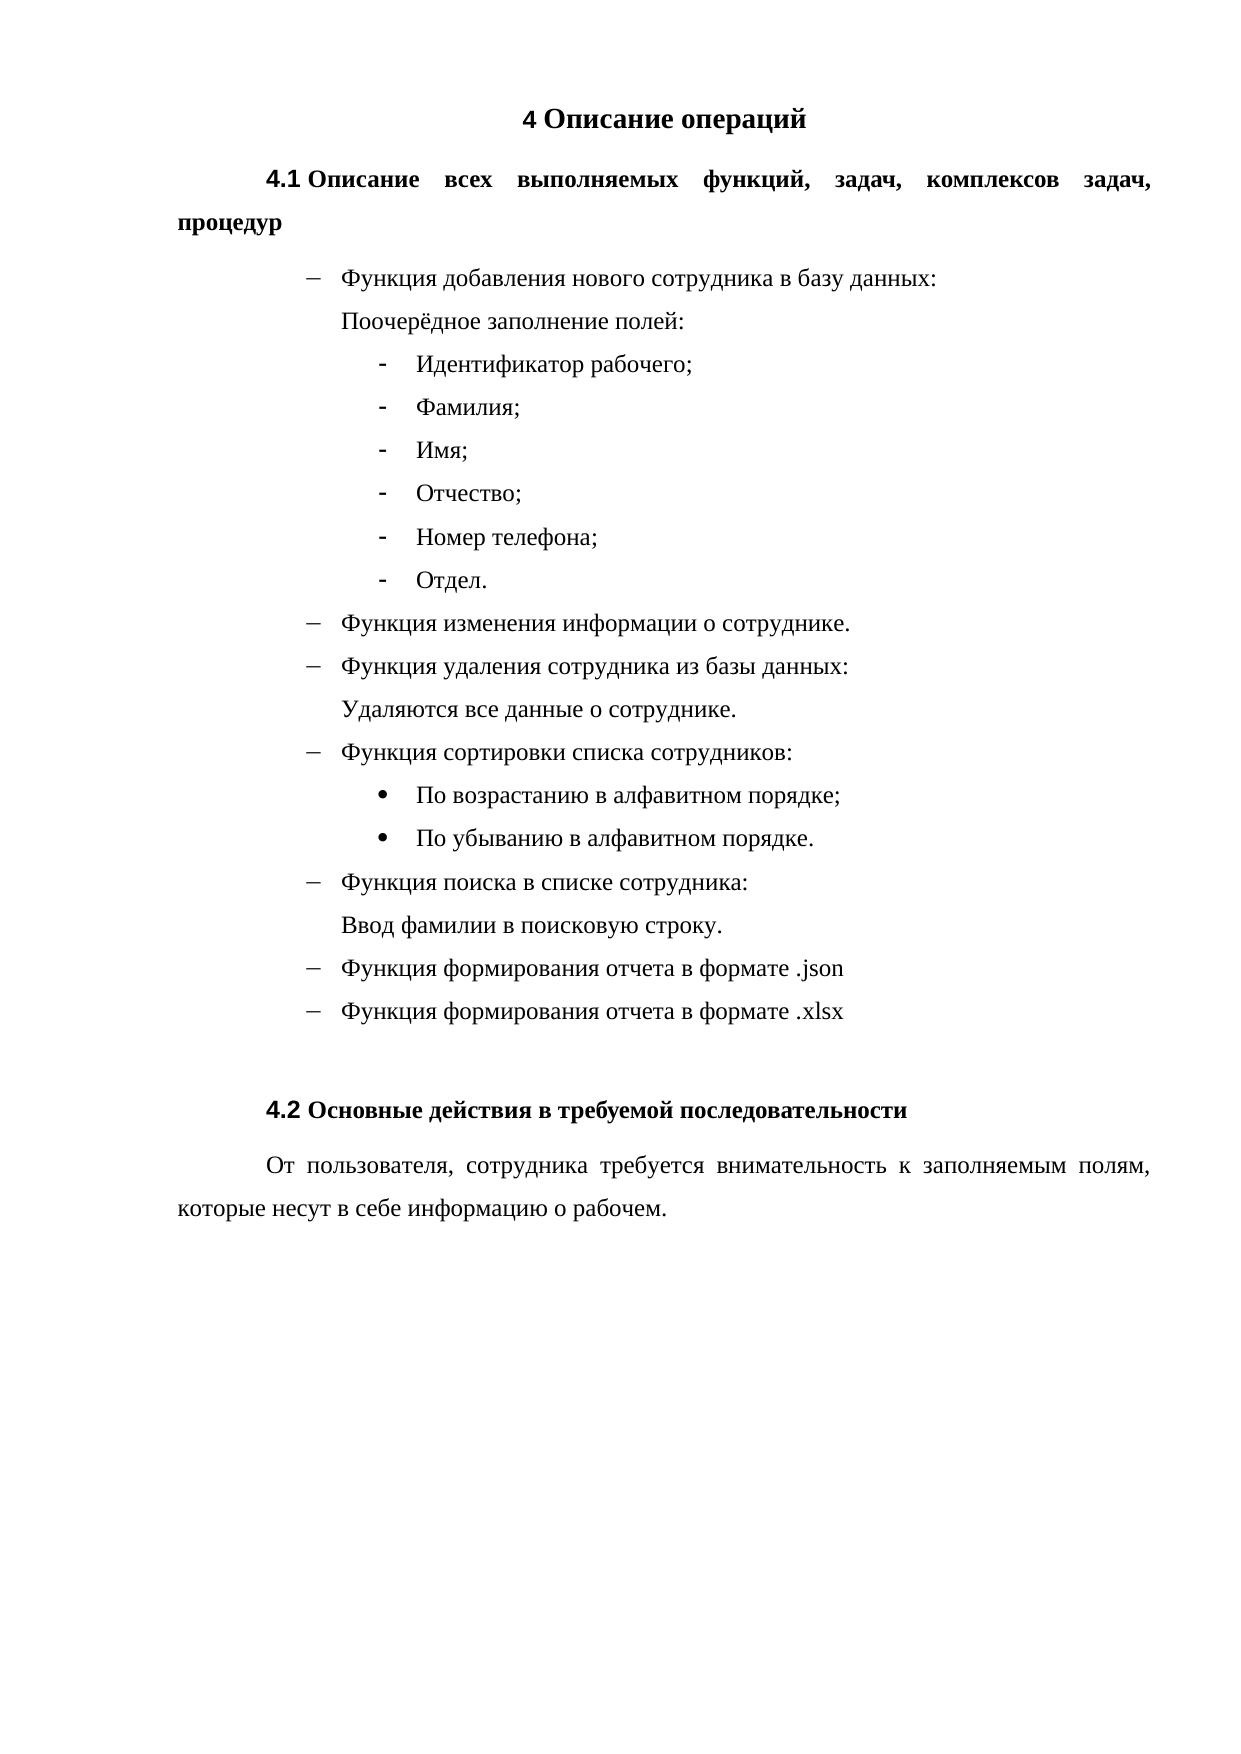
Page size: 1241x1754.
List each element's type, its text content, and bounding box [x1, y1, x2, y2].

list По возрастанию в алфавитном порядке; [378, 780, 1152, 809]
list По убыванию в алфавитном порядке. [378, 823, 1152, 852]
list Идентификатор рабочего; [378, 349, 1152, 378]
text Поочерёдное заполнение полей: [341, 306, 1152, 335]
list Имя; [378, 435, 1152, 464]
text Описание операций [177, 101, 1152, 135]
list Функция поиска в списке сотрудника: [303, 867, 1152, 895]
list Отдел. [378, 565, 1152, 593]
list Функция удаления сотрудника из базы данных: [303, 651, 1152, 680]
list Функция изменения информации о сотруднике. [303, 608, 1152, 637]
text Удаляются все данные о сотруднике. [341, 694, 1152, 723]
text Описание всех выполняемых функций, задач, комплексов задач, процедур [177, 164, 1152, 236]
text Основные действия в требуемой последовательности [177, 1095, 1152, 1123]
list Функция добавления нового сотрудника в базу данных: [303, 263, 1152, 292]
list Фамилия; [378, 392, 1152, 421]
text От пользователя, сотрудника требуется внимательность к заполняемым полям, которые несут в себе информацию о рабочем. [177, 1150, 1152, 1222]
list Отчество; [378, 478, 1152, 507]
text Ввод фамилии в поисковую строку. [341, 910, 1152, 938]
list Функция сортировки списка сотрудников: [303, 737, 1152, 766]
list Функция формирования отчета в формате .xlsx [303, 996, 1152, 1025]
list Функция формирования отчета в формате .json [303, 953, 1152, 982]
list Номер телефона; [378, 522, 1152, 550]
